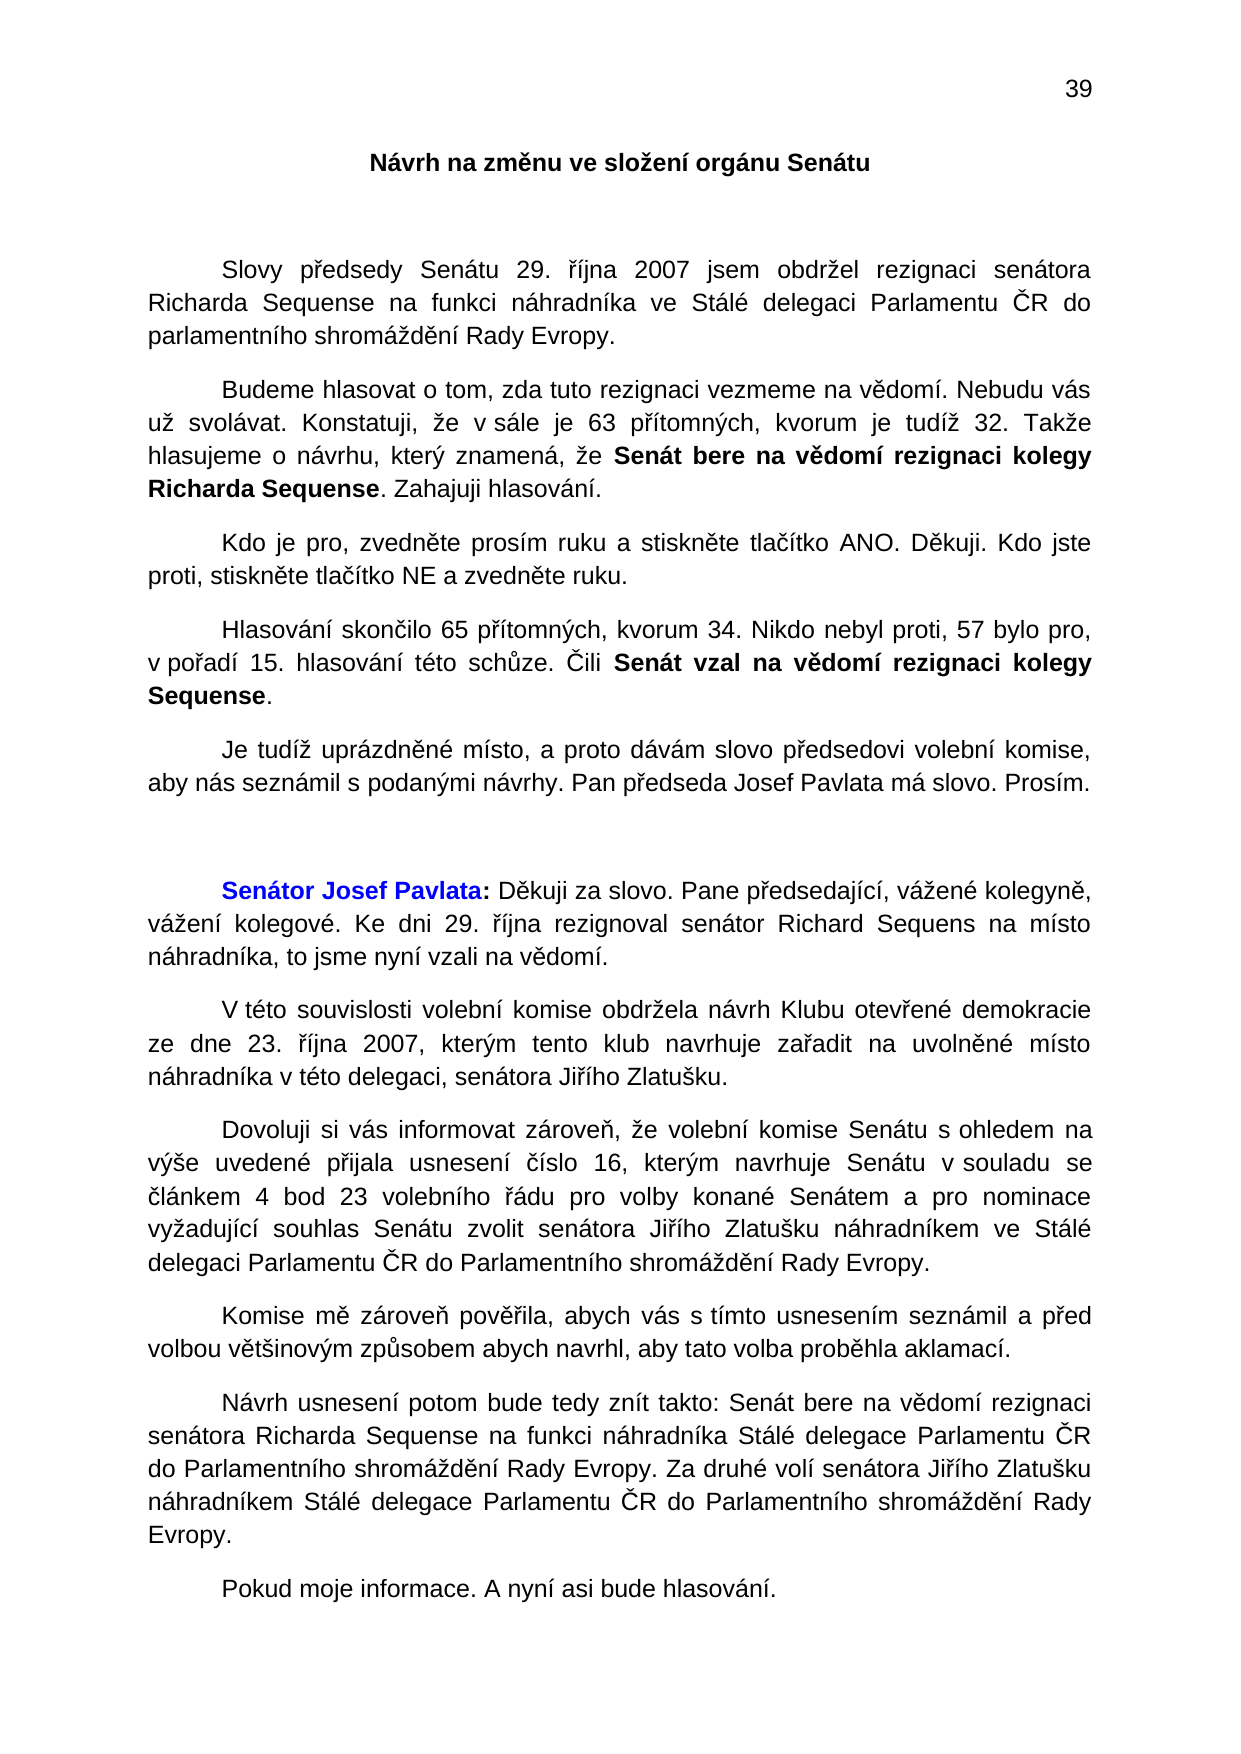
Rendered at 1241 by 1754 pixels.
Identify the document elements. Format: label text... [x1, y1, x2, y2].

text Budeme hlasovat o tom, zda tuto rezignaci vezmeme na vědomí. Nebudu vás už svolávat. Konstatuji, že v sále je 63 přítomných, kvorum je tudíž 32. Takže hlasujeme o návrhu, který znamená, že Senát bere na vědomí rezignaci kolegy Richarda Sequense. Zahajuji hlasování. [148, 375, 1093, 503]
text Návrh na změnu ve složení orgánu Senátu [148, 148, 1093, 176]
text Kdo je pro, zvedněte prosím ruku a stiskněte tlačítko ANO. Děkuji. Kdo jste proti, stiskněte tlačítko NE a zvedněte ruku. [148, 528, 1093, 590]
text Pokud moje informace. A nyní asi bude hlasování. [148, 1574, 1093, 1603]
text Dovoluji si vás informovat zároveň, že volební komise Senátu s ohledem na výše uvedené přijala usnesení číslo 16, kterým navrhuje Senátu v souladu se článkem 4 bod 23 volebního řádu pro volby konané Senátem a pro nominace vyžadující souhlas Senátu zvolit senátora Jiřího Zlatušku náhradníkem ve Stálé delegaci Parlamentu ČR do Parlamentního shromáždění Rady Evropy. [148, 1115, 1093, 1276]
text Komise mě zároveň pověřila, abych vás s tímto usnesením seznámil a před volbou většinovým způsobem abych navrhl, aby tato volba proběhla aklamací. [148, 1301, 1093, 1363]
text Je tudíž uprázdněné místo, a proto dávám slovo předsedovi volební komise, aby nás seznámil s podanými návrhy. Pan předseda Josef Pavlata má slovo. Prosím. [148, 735, 1093, 797]
text V této souvislosti volební komise obdržela návrh Klubu otevřené demokracie ze dne 23. října 2007, kterým tento klub navrhuje zařadit na uvolněné místo náhradníka v této delegaci, senátora Jiřího Zlatušku. [148, 996, 1093, 1090]
text Slovy předsedy Senátu 29. října 2007 jsem obdržel rezignaci senátora Richarda Sequense na funkci náhradníka ve Stálé delegaci Parlamentu ČR do parlamentního shromáždění Rady Evropy. [148, 255, 1093, 350]
text Hlasování skončilo 65 přítomných, kvorum 34. Nikdo nebyl proti, 57 bylo pro, v pořadí 15. hlasování této schůze. Čili Senát vzal na vědomí rezignaci kolegy Sequense. [148, 615, 1093, 710]
text Senátor Josef Pavlata: Děkuji za slovo. Pane předsedající, vážené kolegyně, vážení kolegové. Ke dni 29. října rezignoval senátor Richard Sequens na místo náhradníka, to jsme nyní vzali na vědomí. [148, 876, 1093, 970]
text Návrh usnesení potom bude tedy znít takto: Senát bere na vědomí rezignaci senátora Richarda Sequense na funkci náhradníka Stálé delegace Parlamentu ČR do Parlamentního shromáždění Rady Evropy. Za druhé volí senátora Jiřího Zlatušku náhradníkem Stálé delegace Parlamentu ČR do Parlamentního shromáždění Rady Evropy. [148, 1388, 1093, 1549]
